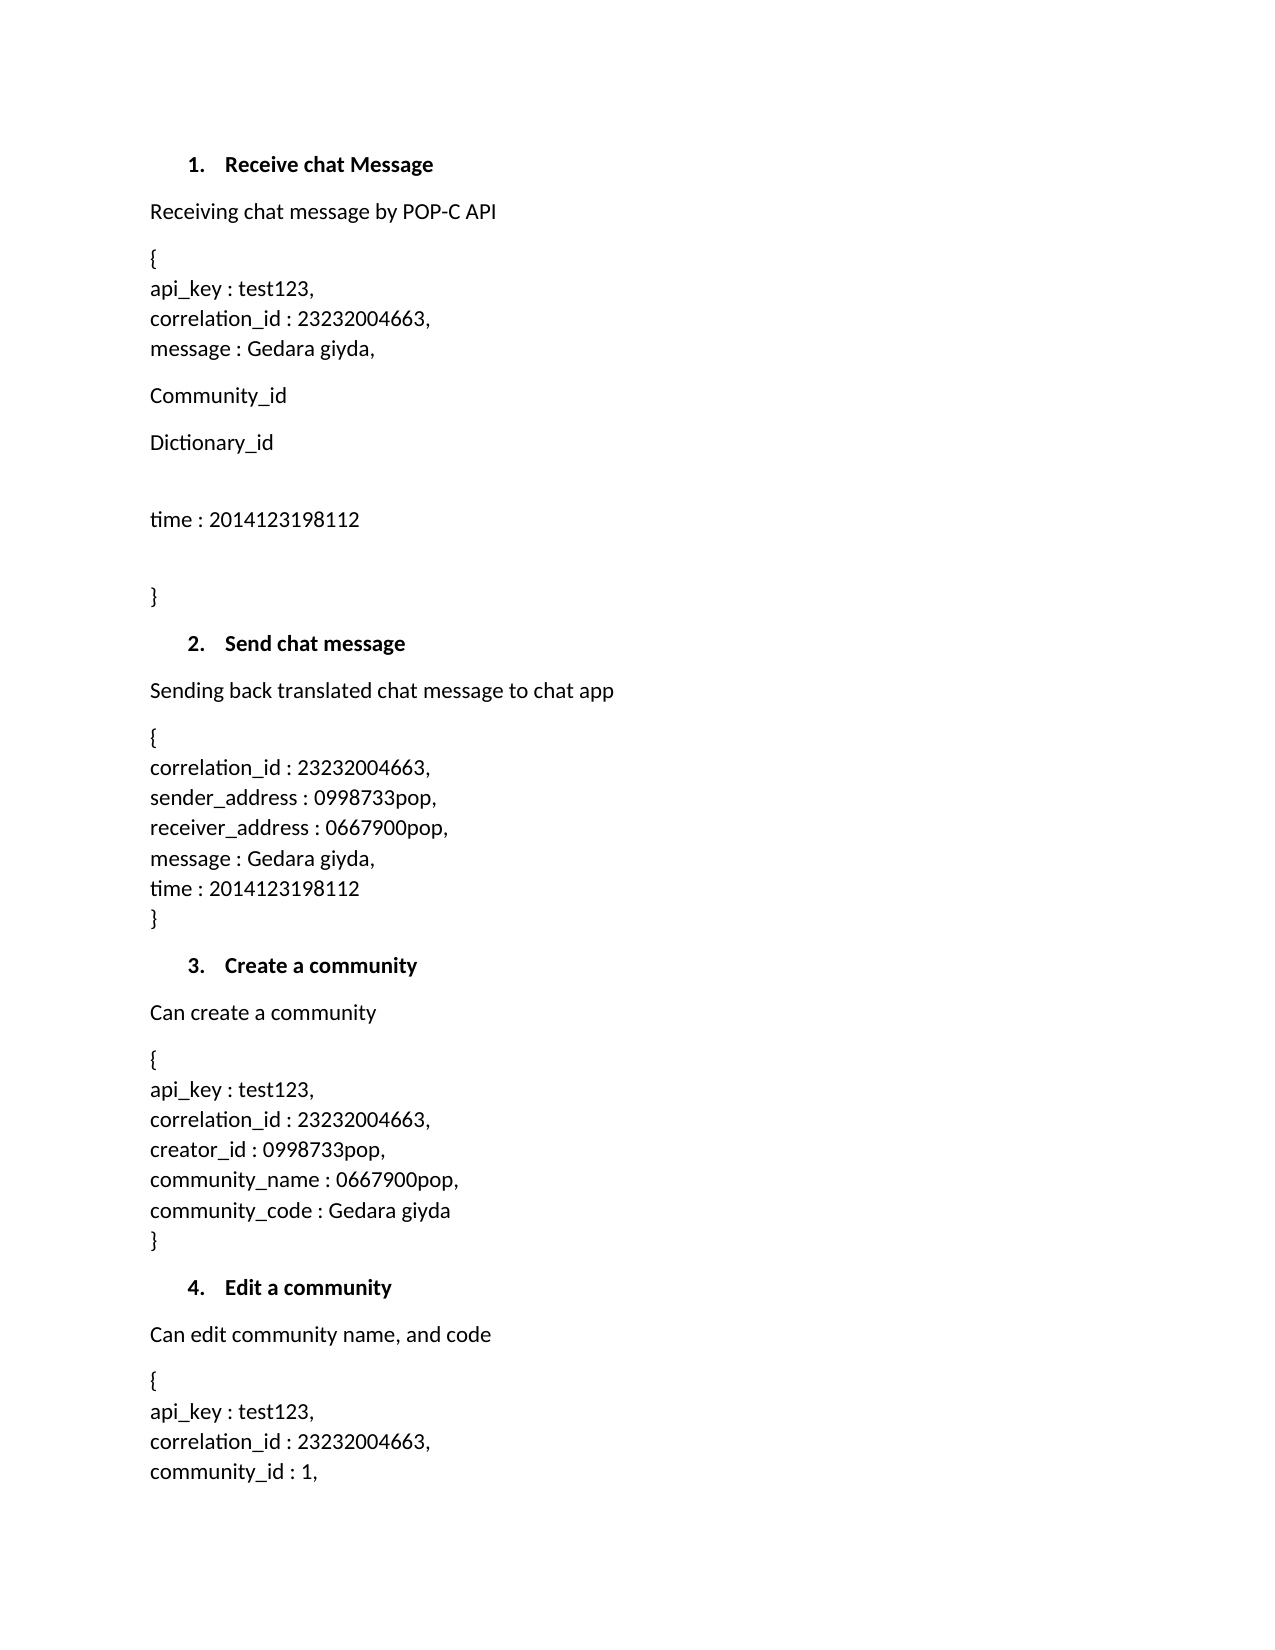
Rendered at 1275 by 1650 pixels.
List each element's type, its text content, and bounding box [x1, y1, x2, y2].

list Receive chat Message [187, 150, 1125, 178]
text Can edit community name, and code [150, 1320, 1125, 1348]
text { api_key : test123, correlation_id : 23232004663, creator_id : 0998733pop, community_name : 0667900pop, community_code : Gedara giyda } [150, 1045, 1125, 1254]
text Dictionary_id [150, 428, 1125, 456]
text time : 2014123198112 [150, 475, 1125, 533]
text } [150, 552, 1125, 610]
text { correlation_id : 23232004663, sender_address : 0998733pop, receiver_address : 0667900pop, message : Gedara giyda, time : 2014123198112 } [150, 723, 1125, 932]
text Community_id [150, 381, 1125, 409]
text Can create a community [150, 998, 1125, 1026]
text { api_key : test123, correlation_id : 23232004663, community_id : 1, params : {community_name:Sinhala} } [150, 1367, 1125, 1485]
text Receiving chat message by POP-C API [150, 197, 1125, 225]
text { api_key : test123, correlation_id : 23232004663, message : Gedara giyda, [150, 244, 1125, 362]
text Sending back translated chat message to chat app [150, 676, 1125, 704]
list Send chat message [187, 629, 1125, 657]
list Create a community [187, 951, 1125, 979]
list Edit a community [187, 1273, 1125, 1301]
